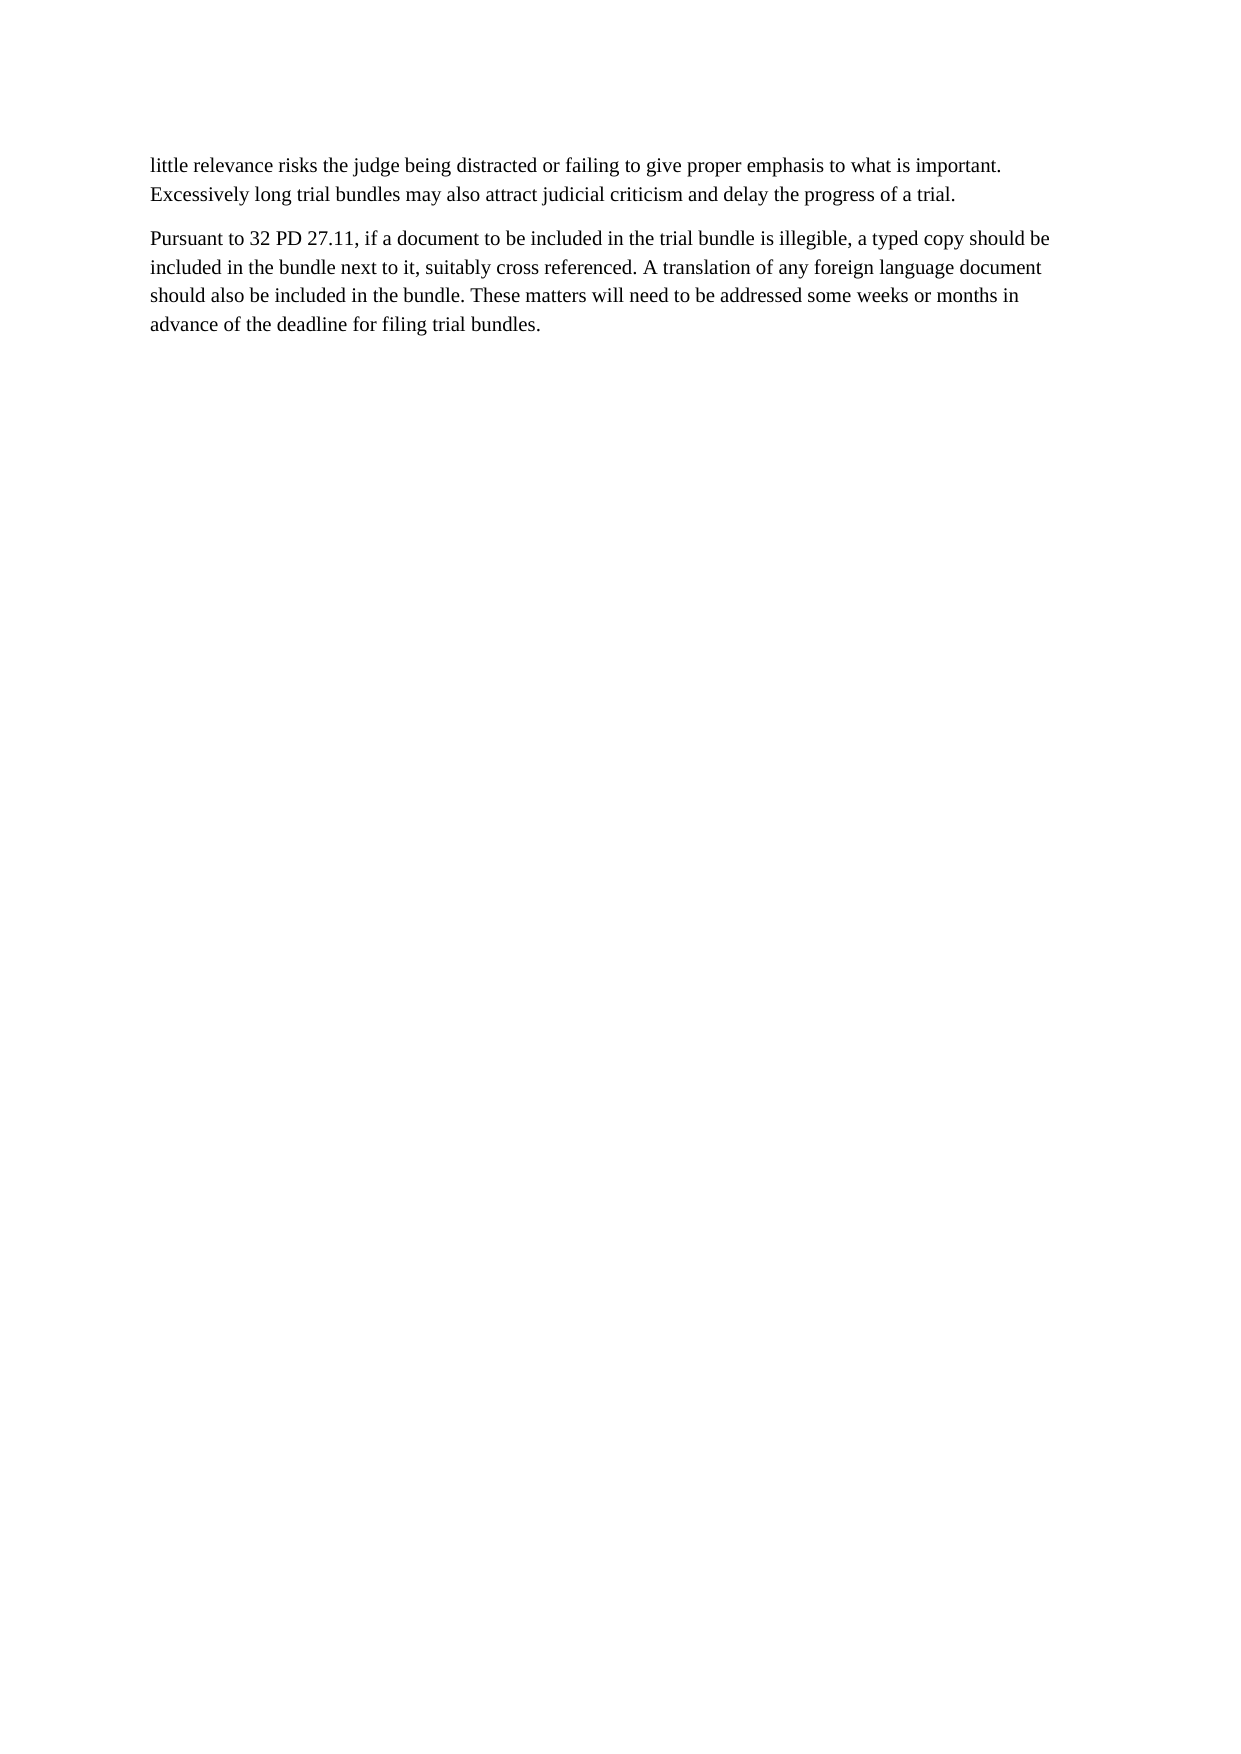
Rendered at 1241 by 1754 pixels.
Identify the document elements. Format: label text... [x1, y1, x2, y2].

text Pursuant to 32 PD 27.11, if a document to be included in the trial bundle is illegible, a typed copy should be included in the bundle next to it, suitably cross referenced. A translation of any foreign language document should also be included in the bundle. These matters will need to be addressed some weeks or months in advance of the deadline for filing trial bundles. [150, 222, 1090, 337]
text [150, 150, 1090, 207]
